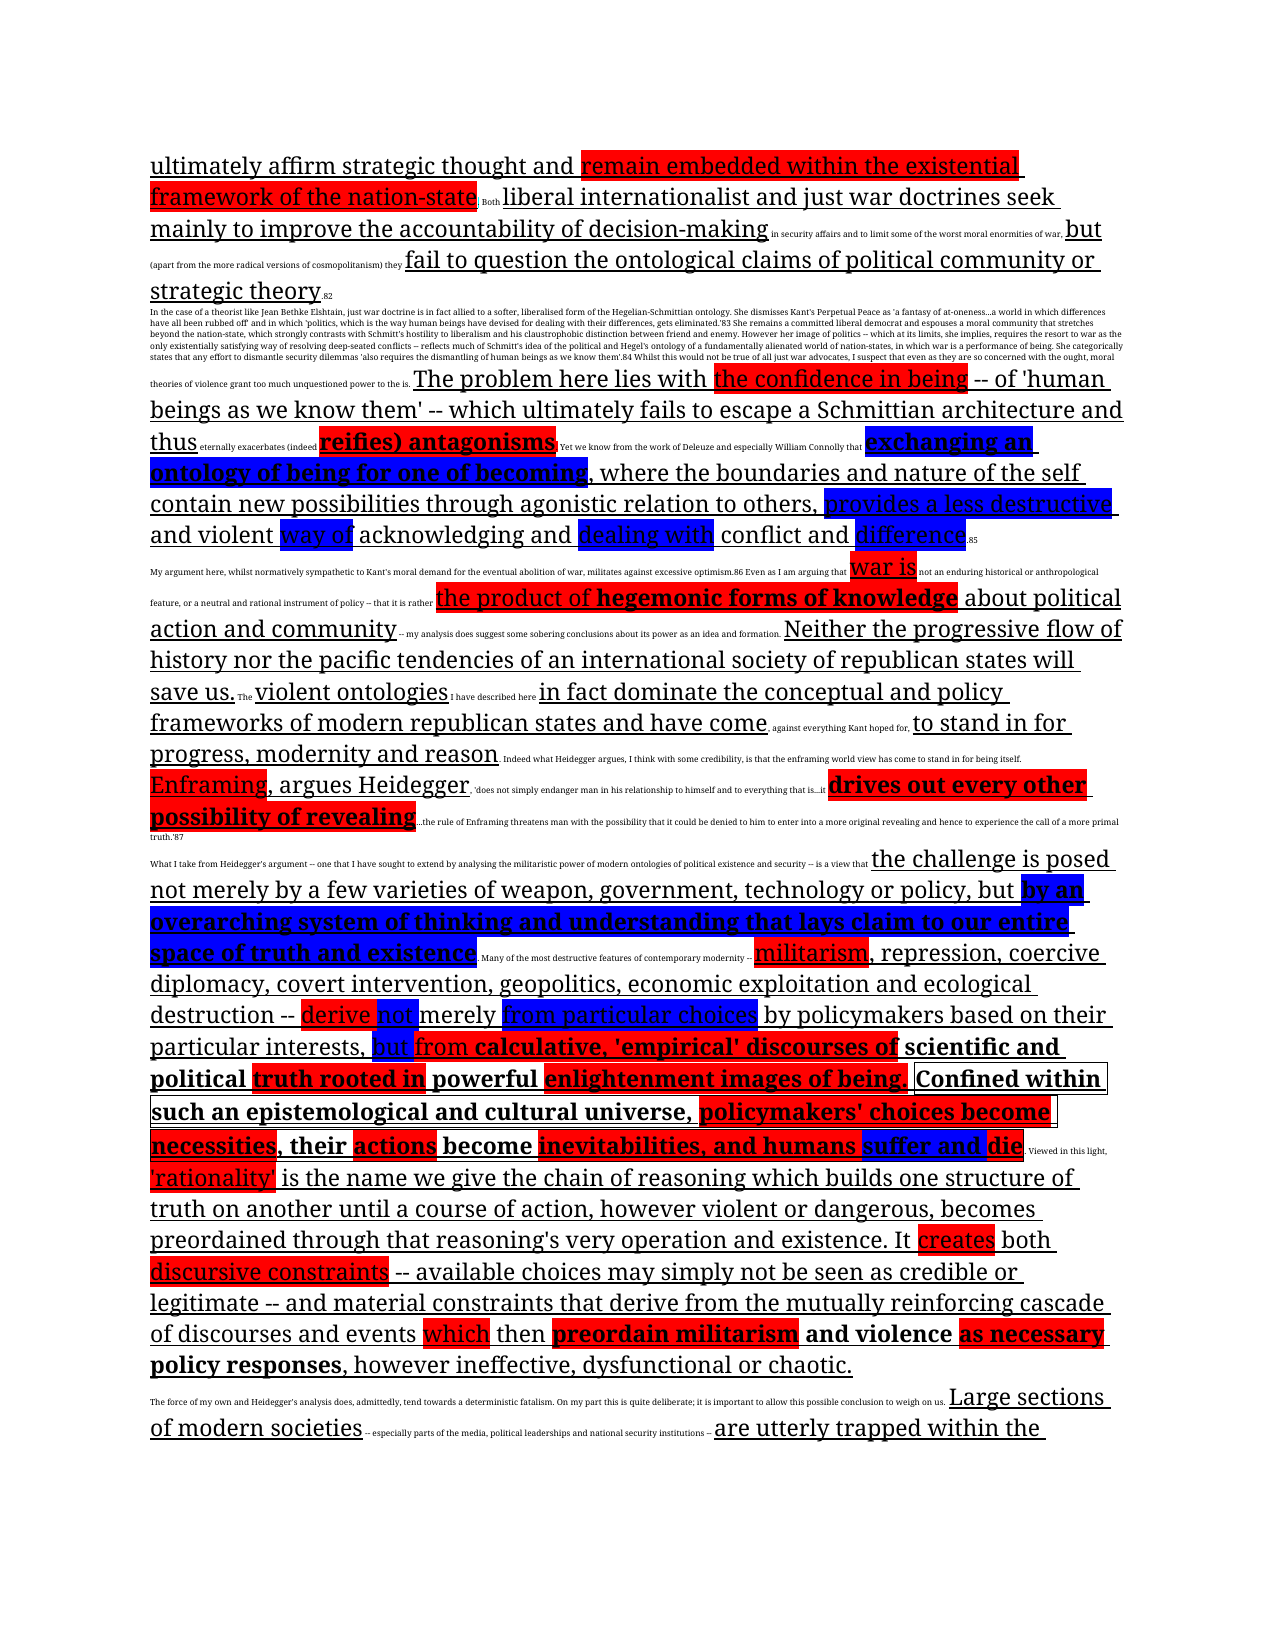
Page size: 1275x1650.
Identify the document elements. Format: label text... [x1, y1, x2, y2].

text My argument here, whilst normatively sympathetic to Kant's moral demand for the eventual abolition of war, militates against excessive optimism.86 Even as I am arguing that war is not an enduring historical or anthropological feature, or a neutral and rational instrument of policy -- that it is rather the product of hegemonic forms of knowledge about political action and community -- my analysis does suggest some sobering conclusions about its power as an idea and formation. Neither the progressive flow of history nor the pacific tendencies of an international society of republican states will save us. The violent ontologies I have described here in fact dominate the conceptual and policy frameworks of modern republican states and have come, against everything Kant hoped for, to stand in for progress, modernity and reason. Indeed what Heidegger argues, I think with some credibility, is that the enframing world view has come to stand in for being itself. Enframing, argues Heidegger, 'does not simply endanger man in his relationship to himself and to everything that is...it drives out every other possibility of revealing...the rule of Enframing threatens man with the possibility that it could be denied to him to enter into a more original revealing and hence to experience the call of a more primal truth.'87 [150, 551, 1125, 843]
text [150, 150, 1125, 306]
text In the case of a theorist like Jean Bethke Elshtain, just war doctrine is in fact allied to a softer, liberalised form of the Hegelian-Schmittian ontology. She dismisses Kant's Perpetual Peace as 'a fantasy of at-oneness...a world in which differences have all been rubbed off' and in which 'politics, which is the way human beings have devised for dealing with their differences, gets eliminated.'83 She remains a committed liberal democrat and espouses a moral community that stretches beyond the nation-state, which strongly contrasts with Schmitt's hostility to liberalism and his claustrophobic distinction between friend and enemy. However her image of politics -- which at its limits, she implies, requires the resort to war as the only existentially satisfying way of resolving deep-seated conflicts -- reflects much of Schmitt's idea of the political and Hegel's ontology of a fundamentally alienated world of nation-states, in which war is a performance of being. She categorically states that any effort to dismantle security dilemmas 'also requires the dismantling of human beings as we know them'.84 Whilst this would not be true of all just war advocates, I suspect that even as they are so concerned with the ought, moral theories of violence grant too much unquestioned power to the is. The problem here lies with the confidence in being -- of 'human beings as we know them' -- which ultimately fails to escape a Schmittian architecture and thus eternally exacerbates (indeed reifies) antagonisms. Yet we know from the work of Deleuze and especially William Connolly that exchanging an ontology of being for one of becoming, where the boundaries and nature of the self contain new possibilities through agonistic relation to others, provides a less destructive and violent way of acknowledging and dealing with conflict and difference.85 [150, 306, 1125, 551]
text What I take from Heidegger's argument -- one that I have sought to extend by analysing the militaristic power of modern ontologies of political existence and security -- is a view that the challenge is posed not merely by a few varieties of weapon, government, technology or policy, but by an overarching system of thinking and understanding that lays claim to our entire space of truth and existence. Many of the most destructive features of contemporary modernity -- militarism, repression, coercive diplomacy, covert intervention, geopolitics, economic exploitation and ecological destruction -- derive not merely from particular choices by policymakers based on their particular interests, but from calculative, 'empirical' discourses of scientific and political truth rooted in powerful enlightenment images of being. Confined within such an epistemological and cultural universe, policymakers' choices become necessities, their actions become inevitabilities, and humans suffer and die. Viewed in this light, 'rationality' is the name we give the chain of reasoning which builds one structure of truth on another until a course of action, however violent or dangerous, becomes preordained through that reasoning's very operation and existence. It creates both discursive constraints -- available choices may simply not be seen as credible or legitimate -- and material constraints that derive from the mutually reinforcing cascade of discourses and events which then preordain militarism and violence as necessary policy responses, however ineffective, dysfunctional or chaotic. [150, 843, 1125, 1381]
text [150, 1381, 1125, 1443]
